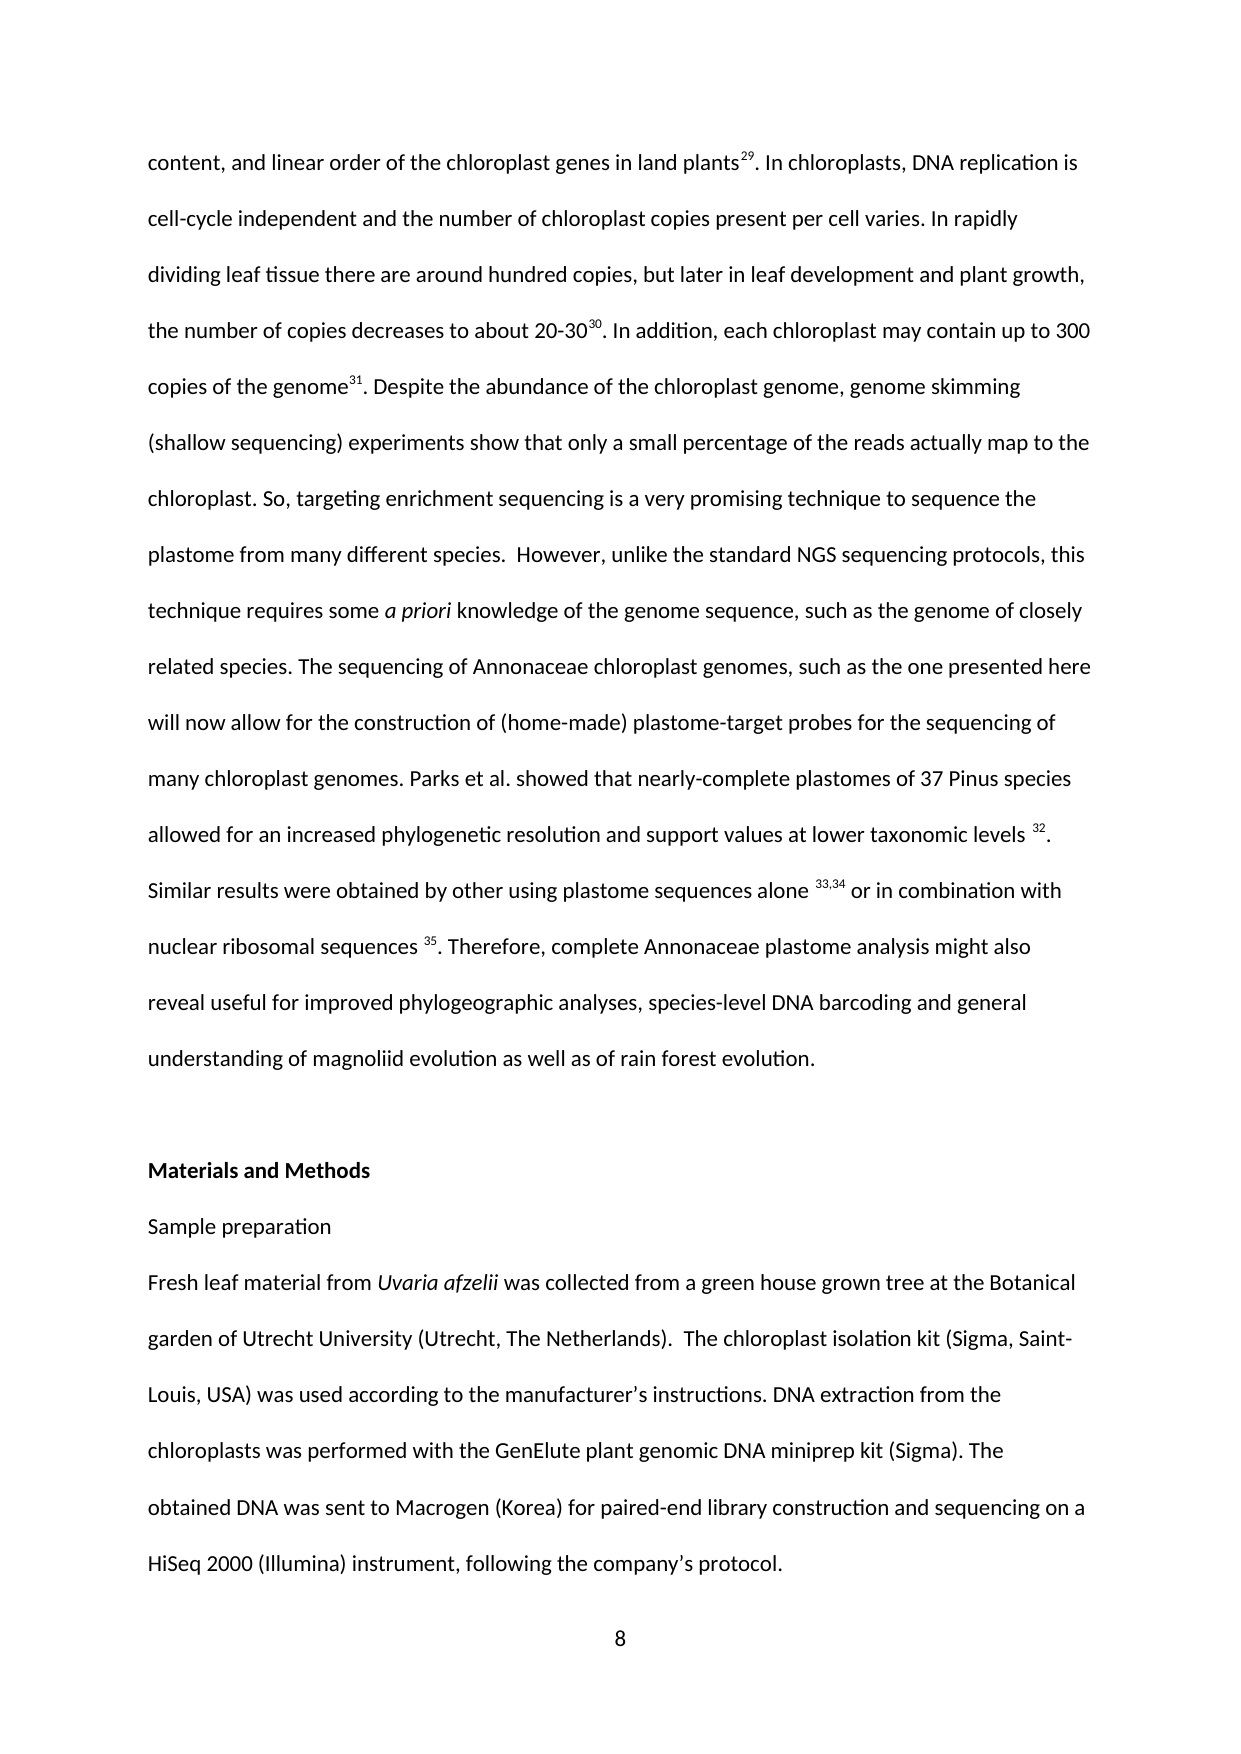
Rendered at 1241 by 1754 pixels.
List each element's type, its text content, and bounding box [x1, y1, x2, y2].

text Materials and Methods [148, 1156, 1093, 1184]
text Fresh leaf material from Uvaria afzelii was collected from a green house grown tree at the Botanical garden of Utrecht University (Utrecht, The Netherlands). The chloroplast isolation kit (Sigma, Saint-Louis, USA) was used according to the manufacturer’s instructions. DNA extraction from the chloroplasts was performed with the GenElute plant genomic DNA miniprep kit (Sigma). The obtained DNA was sent to Macrogen (Korea) for paired-end library construction and sequencing on a HiSeq 2000 (Illumina) instrument, following the company’s protocol. [148, 1268, 1093, 1577]
text Sample preparation [148, 1212, 1093, 1240]
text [148, 148, 1093, 1072]
